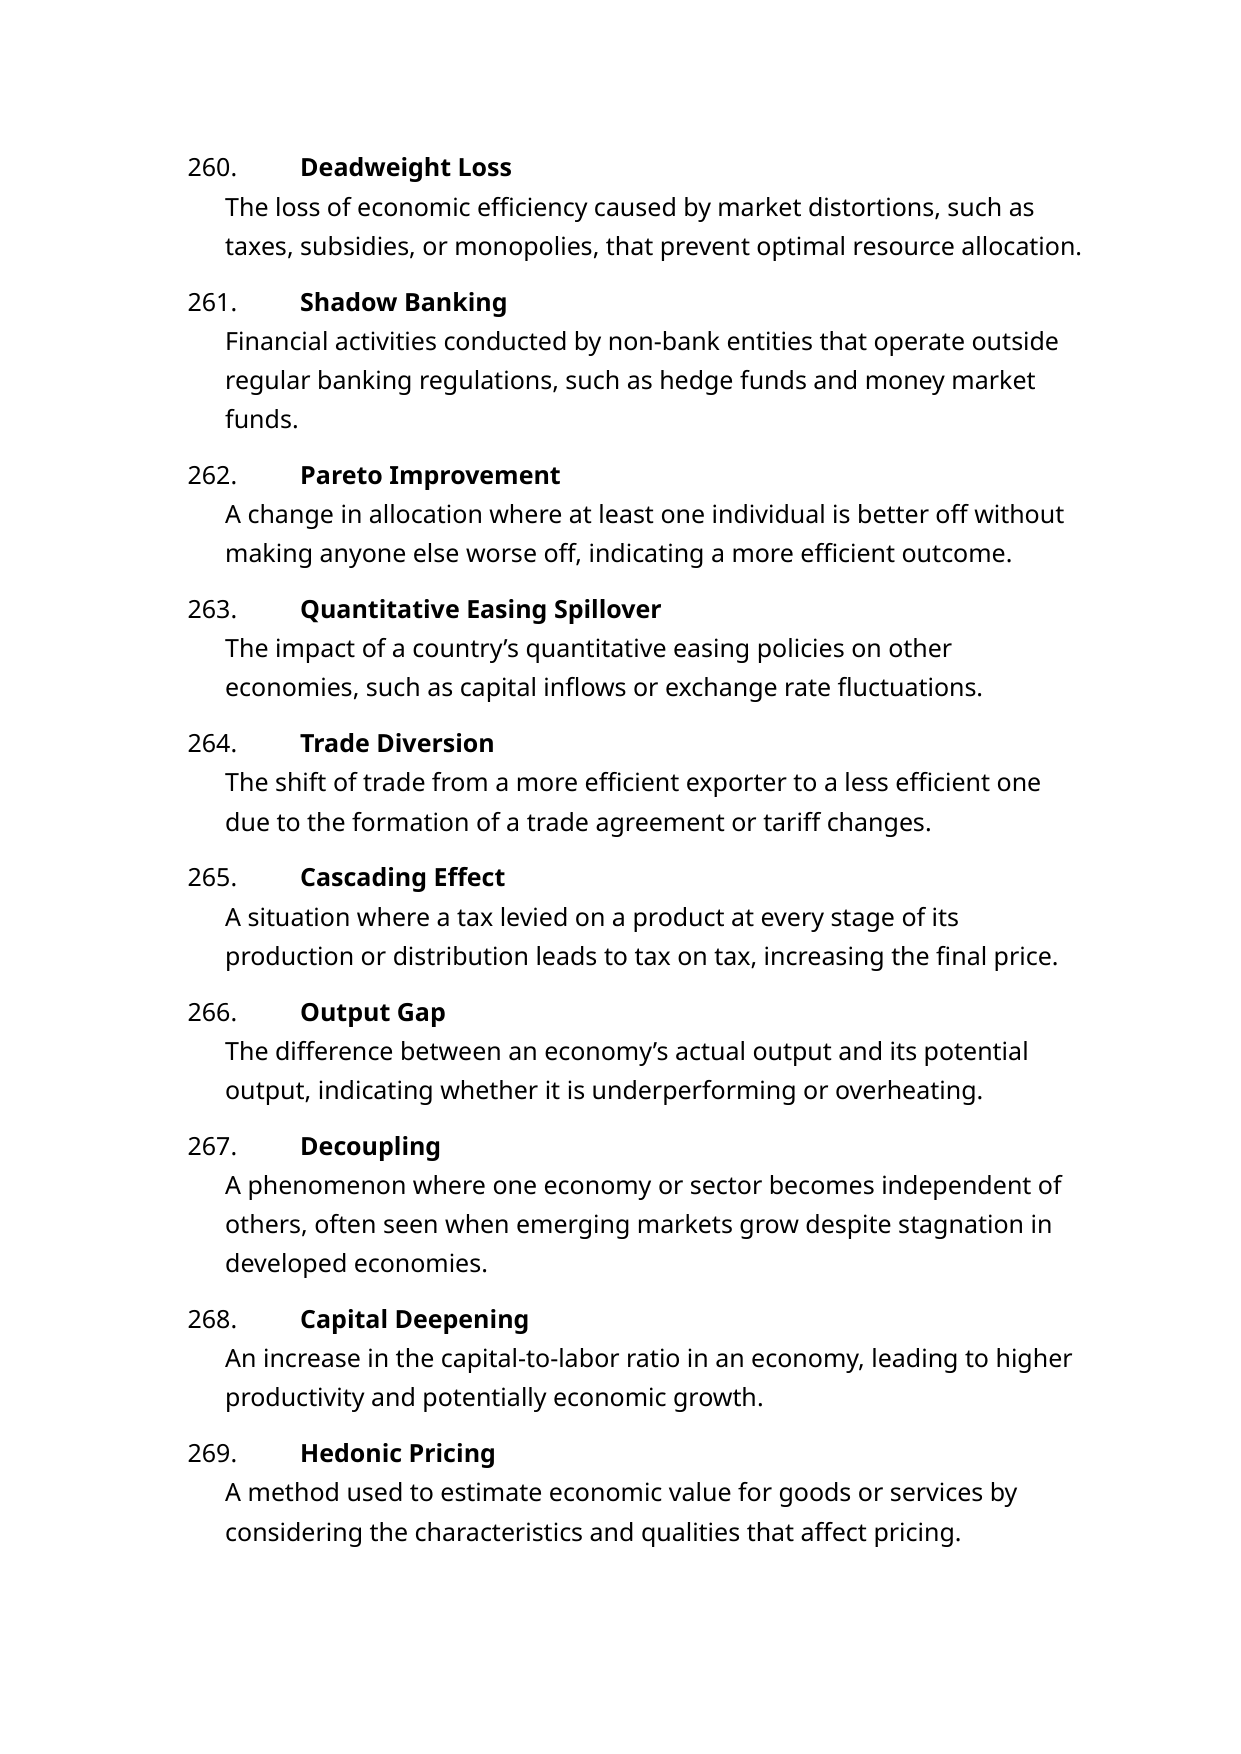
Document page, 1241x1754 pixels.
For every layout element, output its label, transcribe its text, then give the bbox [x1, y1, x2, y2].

list Quantitative Easing Spillover The impact of a country’s quantitative easing policies on other economies, such as capital inflows or exchange rate fluctuations. [187, 592, 1090, 704]
list Decoupling A phenomenon where one economy or sector becomes independent of others, often seen when emerging markets grow despite stagnation in developed economies. [187, 1128, 1090, 1280]
list Output Gap The difference between an economy’s actual output and its potential output, indicating whether it is underperforming or overheating. [187, 994, 1090, 1107]
list Deadweight Loss The loss of economic efficiency caused by market distortions, such as taxes, subsidies, or monopolies, that prevent optimal resource allocation. [187, 150, 1090, 262]
list Hedonic Pricing A method used to estimate economic value for goods or services by considering the characteristics and qualities that affect pricing. [187, 1436, 1090, 1548]
list Capital Deepening An increase in the capital-to-labor ratio in an economy, leading to higher productivity and potentially economic growth. [187, 1302, 1090, 1414]
list Shadow Banking Financial activities conducted by non-bank entities that operate outside regular banking regulations, such as hedge funds and money market funds. [187, 284, 1090, 436]
list Trade Diversion The shift of trade from a more efficient exporter to a less efficient one due to the formation of a trade agreement or tariff changes. [187, 726, 1090, 838]
list Cascading Effect A situation where a tax levied on a product at every stage of its production or distribution leads to tax on tax, increasing the final price. [187, 860, 1090, 972]
list Pareto Improvement A change in allocation where at least one individual is better off without making anyone else worse off, indicating a more efficient outcome. [187, 457, 1090, 570]
